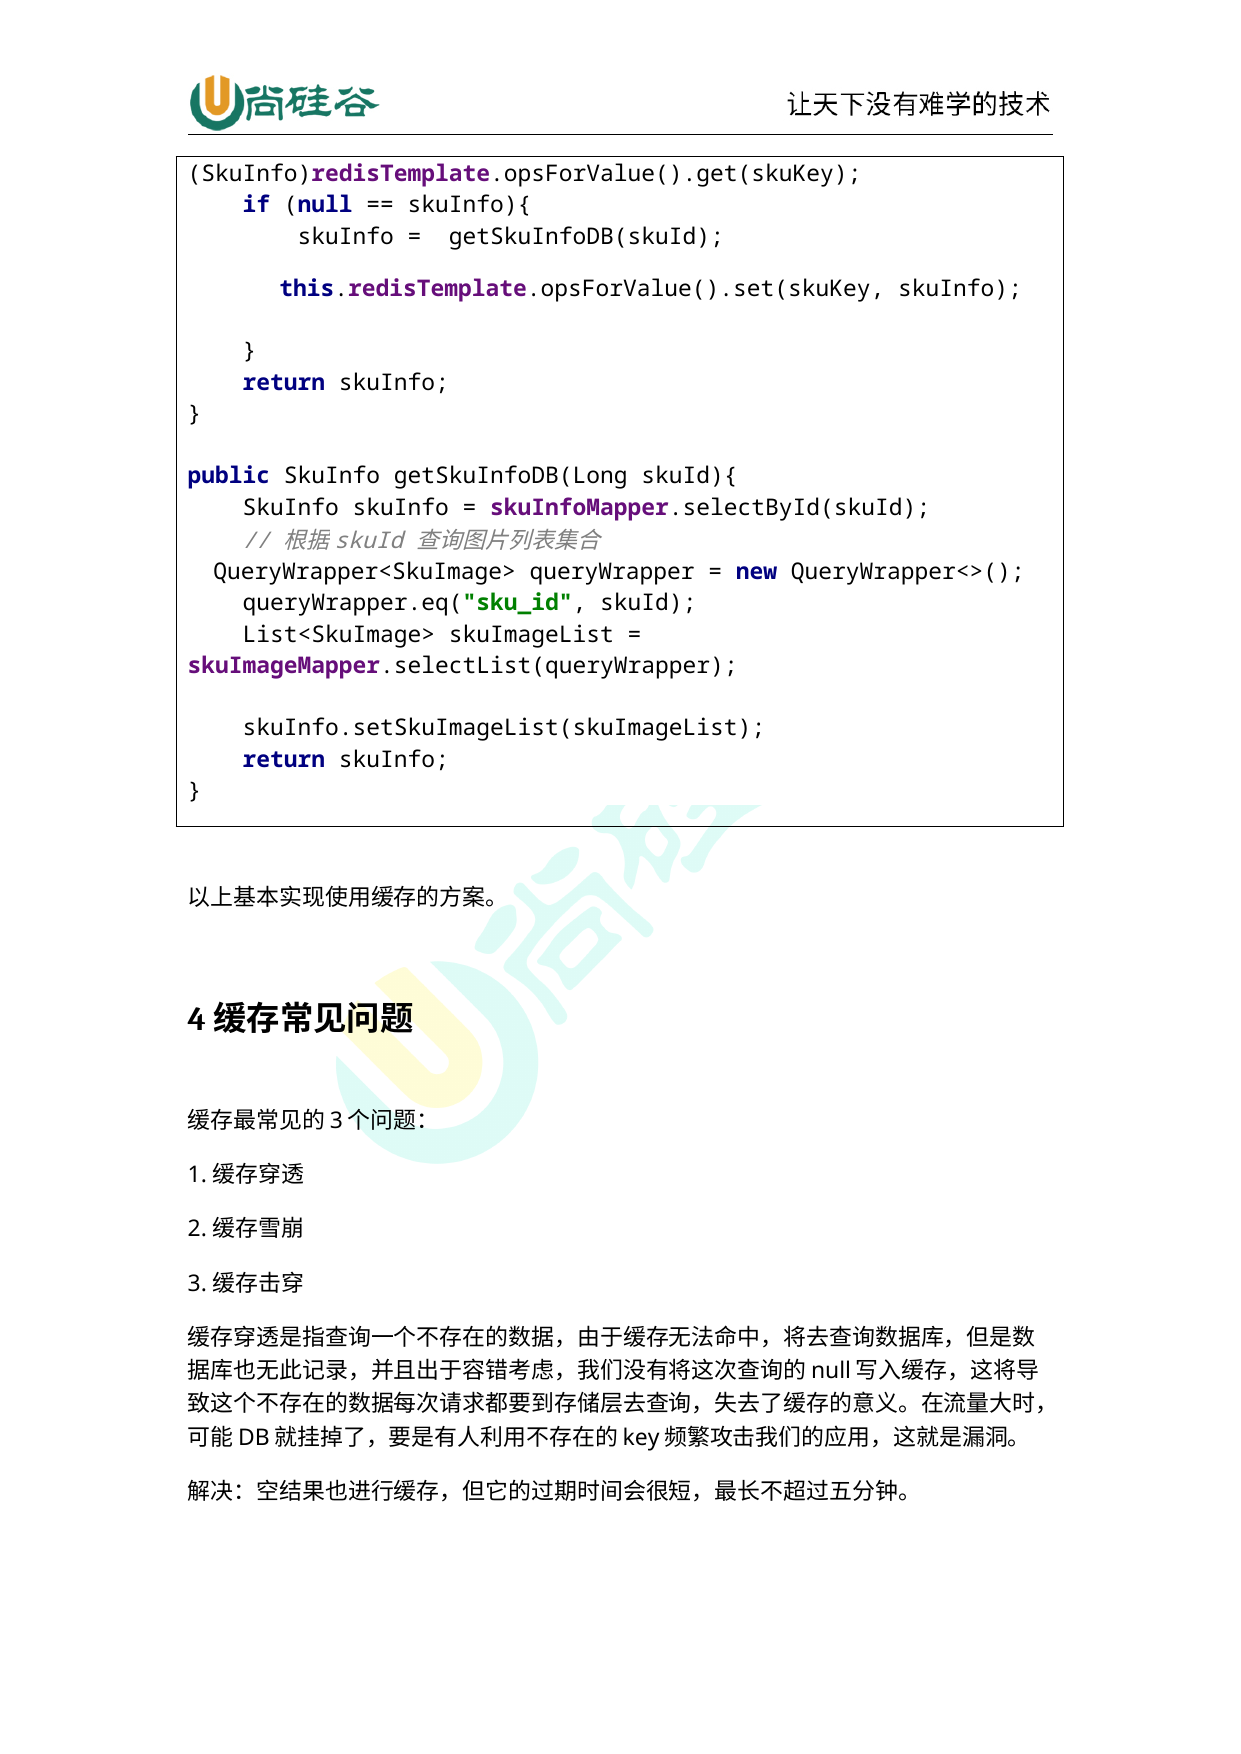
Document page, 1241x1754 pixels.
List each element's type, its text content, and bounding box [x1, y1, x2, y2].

text 缓存穿透是指查询一个不存在的数据，由于缓存无法命中，将去查询数据库，但是数据库也无此记录，并且出于容错考虑，我们没有将这次查询的null写入缓存，这将导致这个不存在的数据每次请求都要到存储层去查询，失去了缓存的意义。在流量大时，可能DB就挂掉了，要是有人利用不存在的key频繁攻击我们的应用，这就是漏洞。 [187, 1318, 1053, 1452]
picture [187, 73, 1053, 132]
text 2. 缓存雪崩 [187, 1210, 1053, 1243]
text 以上基本实现使用缓存的方案。 [187, 879, 1053, 912]
text 1. 缓存穿透 [187, 1156, 1053, 1189]
text 缓存最常见的3个问题： [187, 1102, 1053, 1135]
text 解决：空结果也进行缓存，但它的过期时间会很短，最长不超过五分钟。 [187, 1472, 1053, 1506]
text 3. 缓存击穿 [187, 1264, 1053, 1298]
subtitle 4 缓存常见问题 [187, 991, 1053, 1040]
